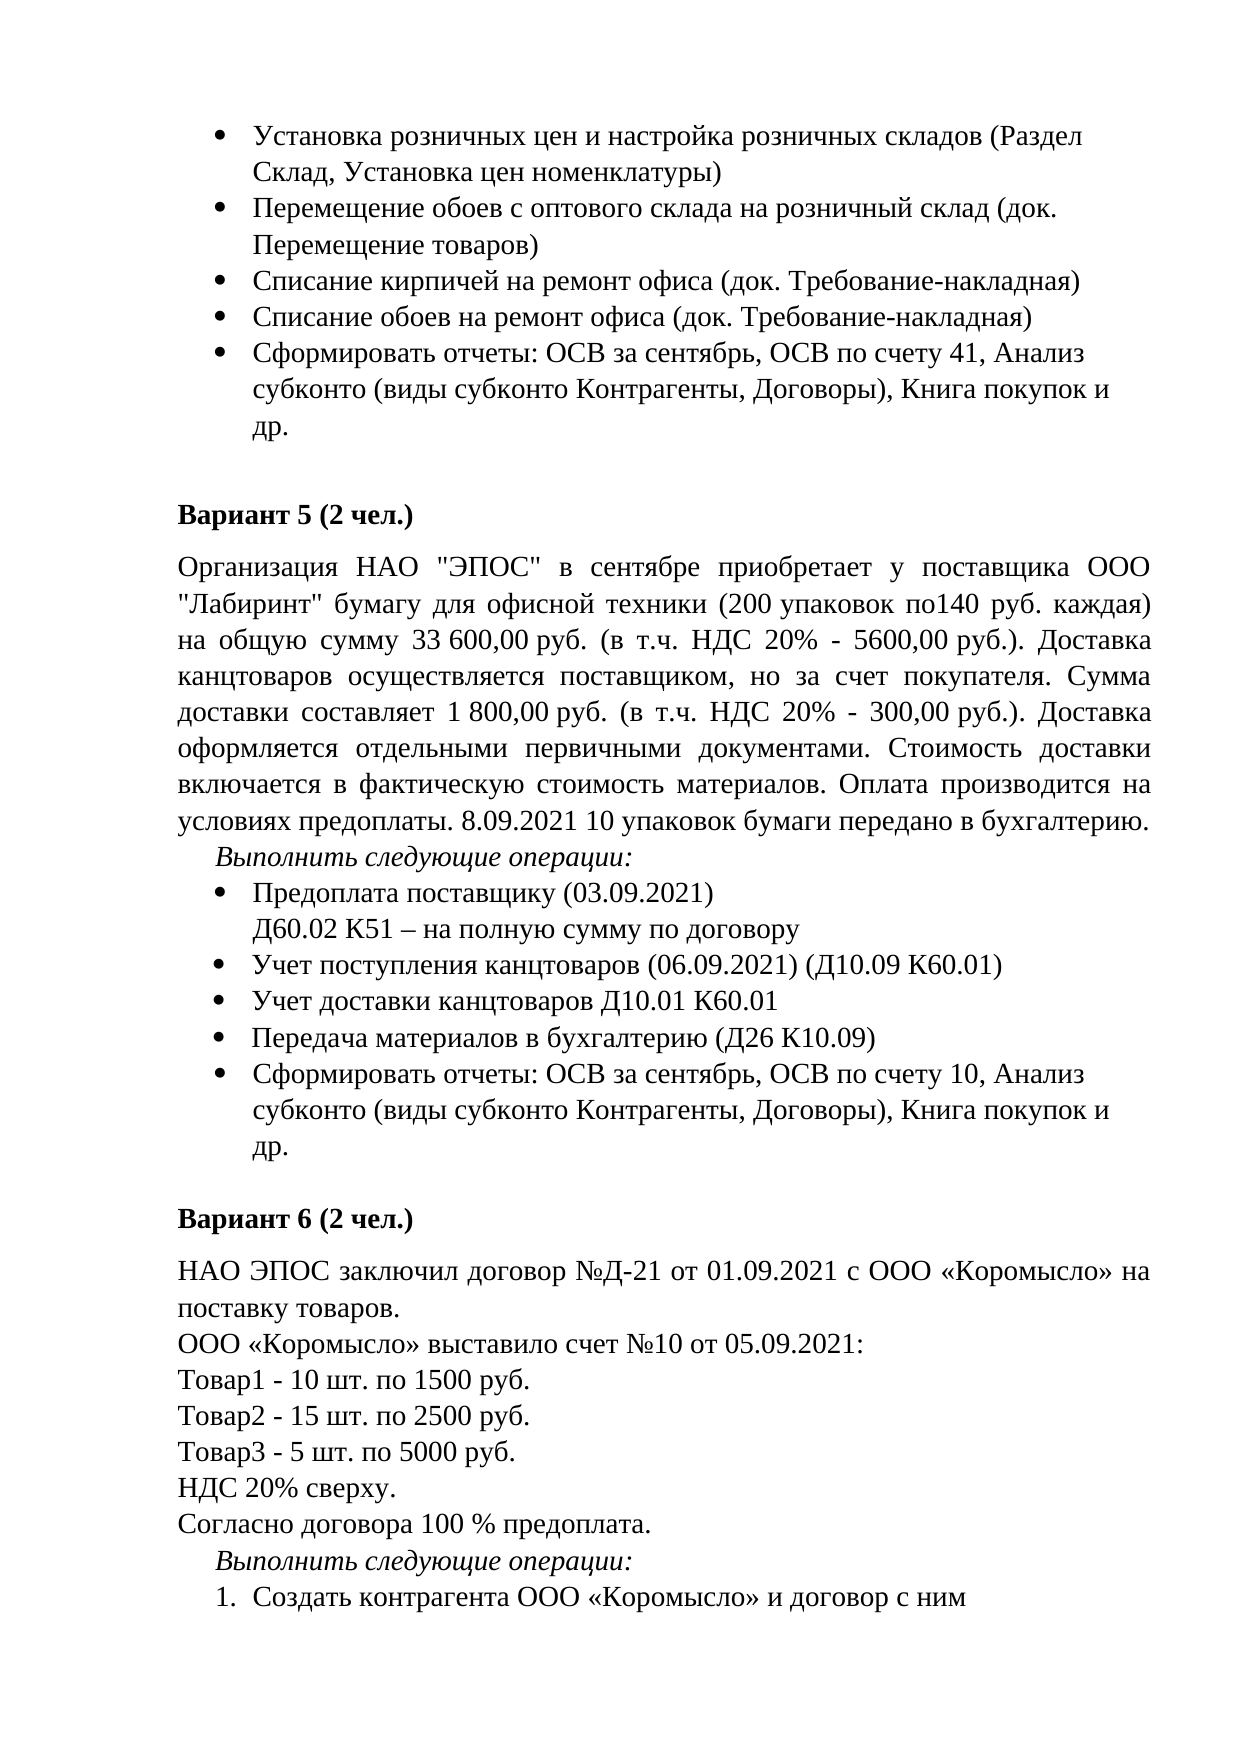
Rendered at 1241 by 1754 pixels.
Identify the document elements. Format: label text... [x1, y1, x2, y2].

text Выполнить следующие операции: [215, 839, 1152, 872]
list Списание кирпичей на ремонт офиса (док. Требование-накладная) [215, 263, 1152, 297]
list Учет поступления канцтоваров (06.09.2021) (Д10.09 К60.01) [213, 947, 1152, 981]
text ООО «Коромысло» выставило счет №10 от 05.09.2021: [177, 1326, 1152, 1359]
list Перемещение обоев с оптового склада на розничный склад (док. Перемещение товаров) [215, 191, 1152, 260]
text Вариант 5 (2 чел.) [177, 497, 1152, 530]
list Д60.02 К51 – на полную сумму по договору [252, 911, 1152, 945]
list Сформировать отчеты: ОСВ за сентябрь, ОСВ по счету 10, Анализ субконто (виды субконто Контрагенты, Договоры), Книга покупок и др. [215, 1056, 1152, 1162]
text Товар2 - 15 шт. по 2500 руб. [177, 1398, 1152, 1432]
list Установка розничных цен и настройка розничных складов (Раздел Склад, Установка цен номенклатуры) [215, 118, 1152, 188]
text Товар3 - 5 шт. по 5000 руб. [177, 1434, 1152, 1468]
list Предоплата поставщику (03.09.2021) [215, 875, 1152, 908]
list Создать контрагента ООО «Коромысло» и договор с ним [215, 1579, 1152, 1612]
text Товар1 - 10 шт. по 1500 руб. [177, 1362, 1152, 1396]
text Выполнить следующие операции: [215, 1543, 1152, 1576]
text Вариант 6 (2 чел.) [177, 1201, 1152, 1234]
text Организация НАО "ЭПОС" в сентябре приобретает у поставщика ООО "Лабиринт" бумагу для офисной техники (200 упаковок по140 руб. каждая) на общую сумму 33 600,00 руб. (в т.ч. НДС 20% - 5600,00 руб.). Доставка канцтоваров осуществляется поставщиком, но за счет покупателя. Сумма доставки составляет 1 800,00 руб. (в т.ч. НДС 20% - 300,00 руб.). Доставка оформляется отдельными первичными документами. Стоимость доставки включается в фактическую стоимость материалов. Оплата производится на условиях предоплаты. 8.09.2021 10 упаковок бумаги передано в бухгалтерию. [177, 549, 1152, 836]
text НДС 20% сверху. [177, 1470, 1152, 1504]
text НАО ЭПОС заключил договор №Д-21 от 01.09.2021 с ООО «Коромысло» на поставку товаров. [177, 1253, 1152, 1323]
list Учет доставки канцтоваров Д10.01 К60.01 [213, 983, 1152, 1017]
list Списание обоев на ремонт офиса (док. Требование-накладная) [215, 299, 1152, 333]
list Передача материалов в бухгалтерию (Д26 К10.09) [213, 1020, 1152, 1053]
text Согласно договора 100 % предоплата. [177, 1507, 1152, 1540]
list Сформировать отчеты: ОСВ за сентябрь, ОСВ по счету 41, Анализ субконто (виды субконто Контрагенты, Договоры), Книга покупок и др. [215, 335, 1152, 441]
